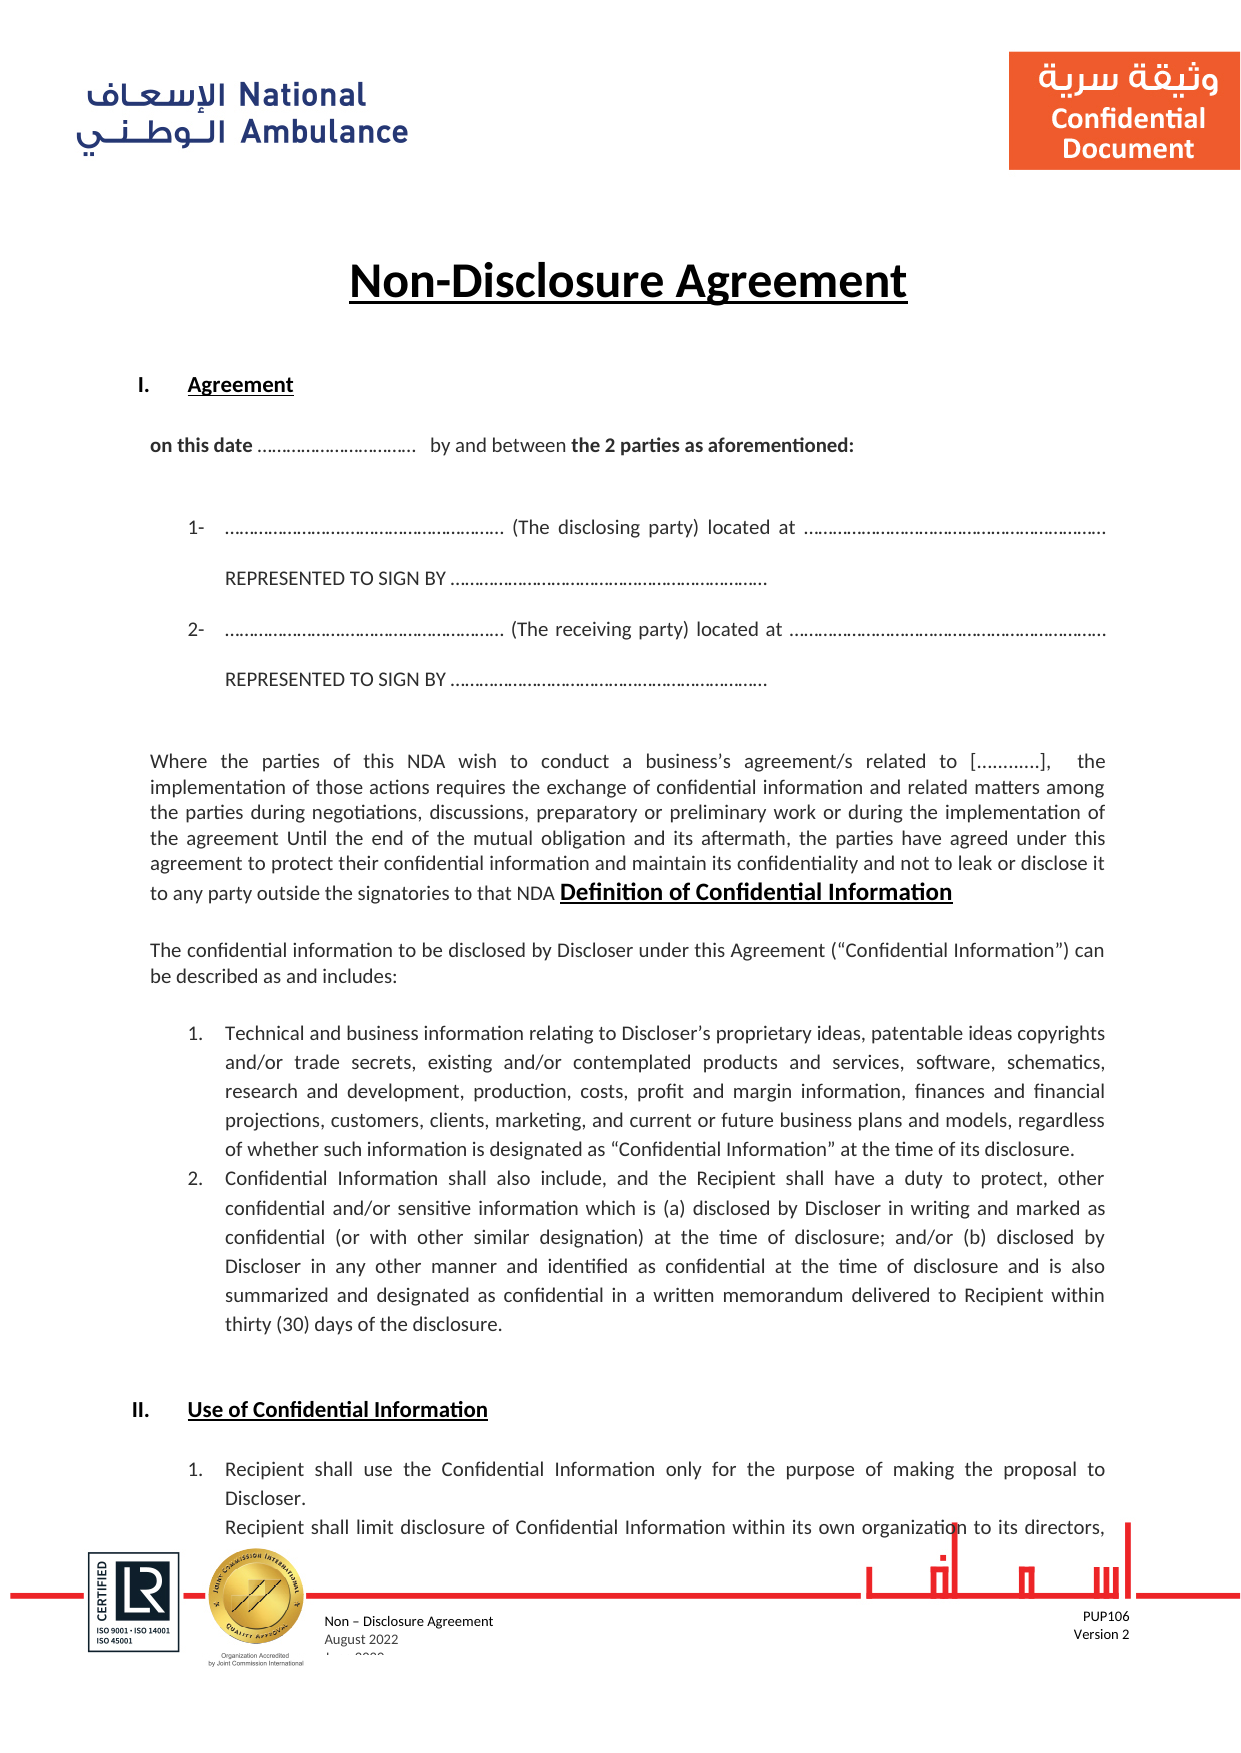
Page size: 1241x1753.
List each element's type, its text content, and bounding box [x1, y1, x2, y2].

list …………………….…………………………… (The receiving party) located at ………………………………………………………… REPRESENTED TO SIGN BY ………………………………………………………… [187, 616, 1107, 692]
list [225, 1514, 1107, 1539]
text Non-Disclosure Agreement [150, 248, 1107, 309]
text Where the parties of this NDA wish to conduct a business’s agreement/s related to [............], the implementation of those actions requires the exchange of confidential information and related matters among the parties during negotiations, discussions, preparatory or preliminary work or during the implementation of the agreement Until the end of the mutual obligation and its aftermath, the parties have agreed under this agreement to protect their confidential information and maintain its confidentiality and not to leak or disclose it to any party outside the signatories to that NDA Definition of Confidential Information [150, 749, 1107, 906]
list Confidential Information shall also include, and the Recipient shall have a duty to protect, other confidential and/or sensitive information which is (a) disclosed by Discloser in writing and marked as confidential (or with other similar designation) at the time of disclosure; and/or (b) disclosed by Discloser in any other manner and identified as confidential at the time of disclosure and is also summarized and designated as confidential in a written memorandum delivered to Recipient within thirty (30) days of the disclosure. [187, 1166, 1107, 1337]
list …………………….…………………………… (The disclosing party) located at ……………………………………………………… REPRESENTED TO SIGN BY ………………………………………………………… [187, 514, 1107, 590]
picture [10, 1, 1241, 1750]
list Recipient shall use the Confidential Information only for the purpose of making the proposal to Discloser. [187, 1456, 1107, 1510]
list Agreement [150, 371, 1107, 399]
list Technical and business information relating to Discloser’s proprietary ideas, patentable ideas copyrights and/or trade secrets, existing and/or contemplated products and services, software, schematics, research and development, production, costs, profit and margin information, finances and financial projections, customers, clients, marketing, and current or future business plans and models, regardless of whether such information is designated as “Confidential Information” at the time of its disclosure. [187, 1020, 1107, 1162]
text The confidential information to be disclosed by Discloser under this Agreement (“Confidential Information”) can be described as and includes: [150, 938, 1107, 988]
list Use of Confidential Information [150, 1395, 1107, 1423]
text on this date …………………………… by and between the 2 parties as aforementioned: [150, 432, 1107, 457]
